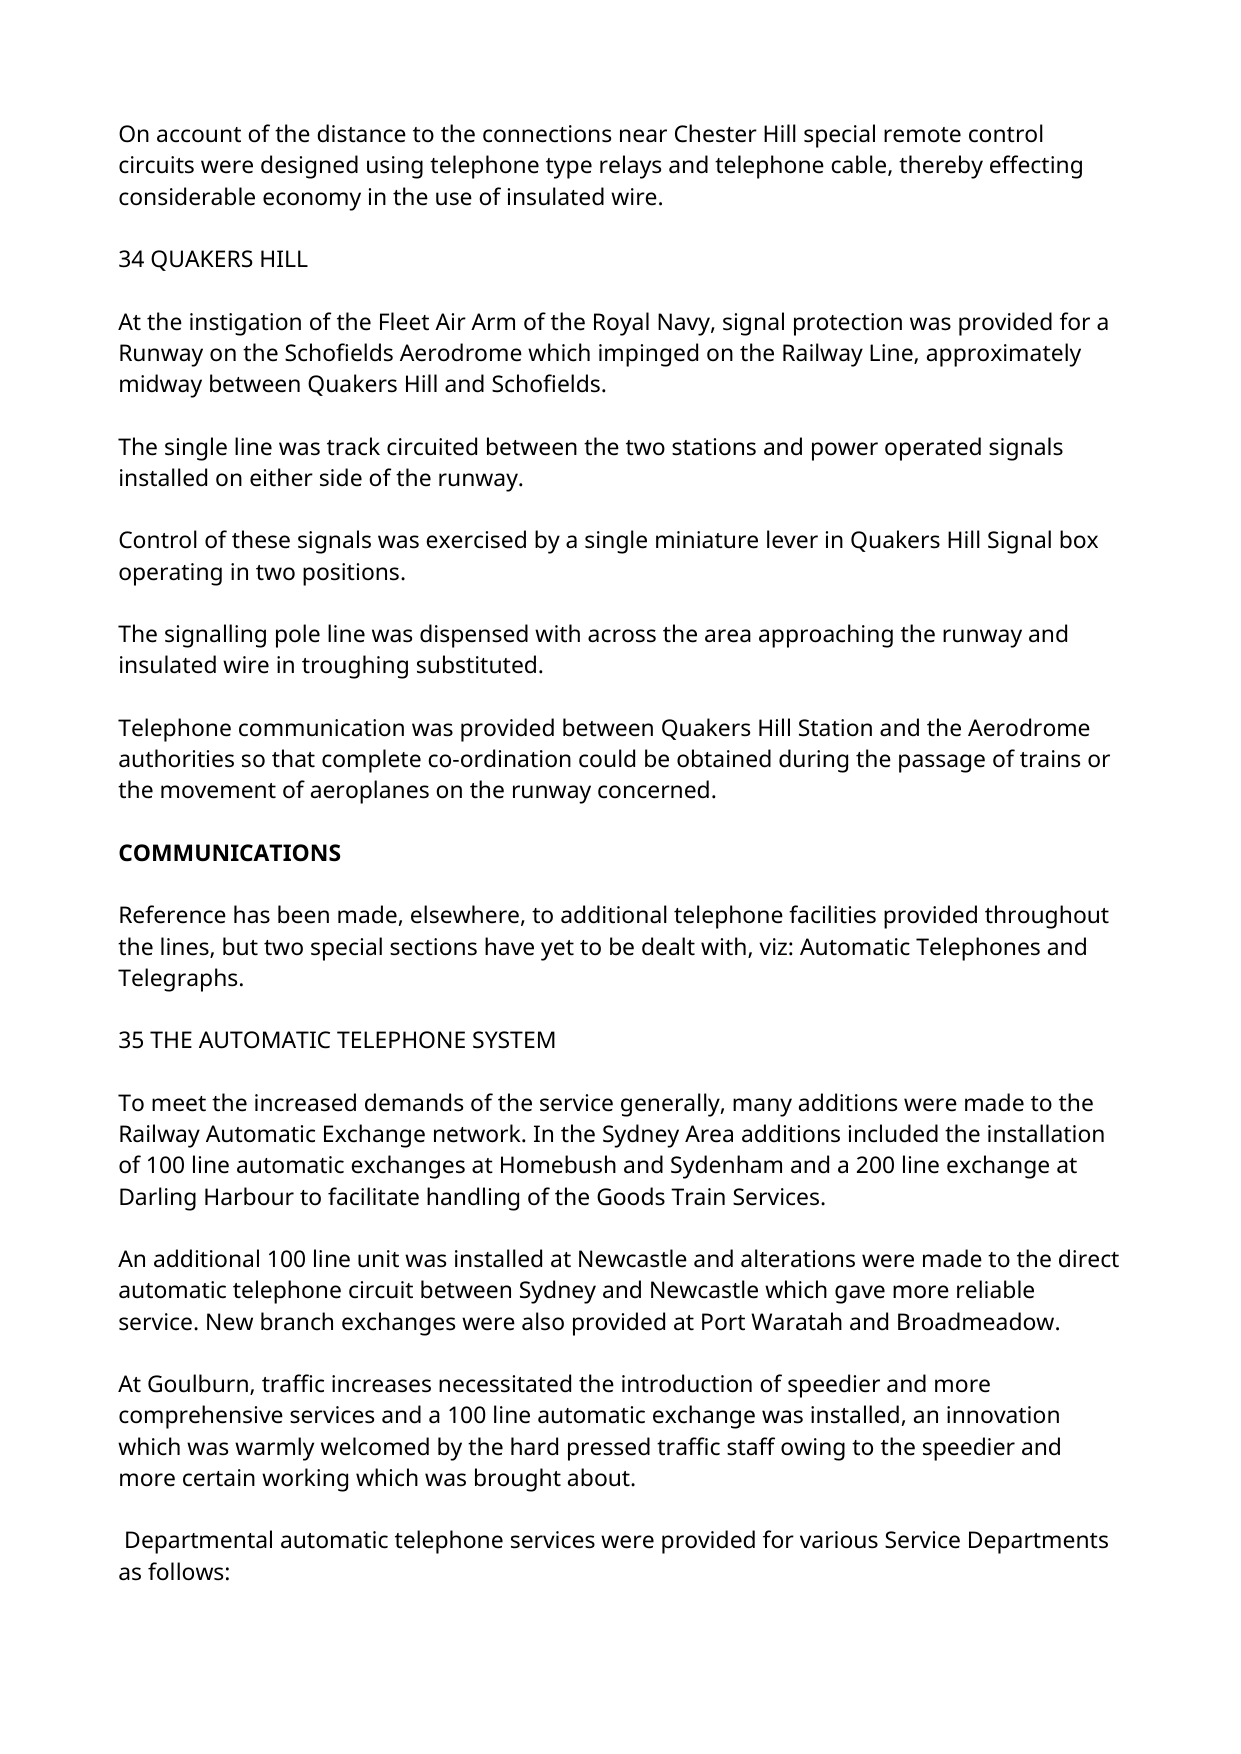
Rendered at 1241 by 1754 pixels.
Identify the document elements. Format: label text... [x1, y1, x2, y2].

text At the instigation of the Fleet Air Arm of the Royal Navy, signal protection was provided for a Runway on the Schofields Aerodrome which impinged on the Railway Line, approximately midway between Quakers Hill and Schofields. [118, 306, 1122, 399]
text The single line was track circuited between the two stations and power operated signals installed on either side of the runway. [118, 431, 1122, 493]
text Departmental automatic telephone services were provided for various Service Departments as follows: [118, 1524, 1122, 1587]
text 34 QUAKERS HILL [118, 243, 1122, 274]
text An additional 100 line unit was installed at Newcastle and alterations were made to the direct automatic telephone circuit between Sydney and Newcastle which gave more reliable service. New branch exchanges were also provided at Port Waratah and Broadmeadow. [118, 1243, 1122, 1337]
text On account of the distance to the connections near Chester Hill special remote control circuits were designed using telephone type relays and telephone cable, thereby effecting considerable economy in the use of insulated wire. [118, 118, 1122, 212]
text 35 THE AUTOMATIC TELEPHONE SYSTEM [118, 1024, 1122, 1056]
text Control of these signals was exercised by a single miniature lever in Quakers Hill Signal box operating in two positions. [118, 524, 1122, 587]
text To meet the increased demands of the service generally, many additions were made to the Railway Automatic Exchange network. In the Sydney Area additions included the installation of 100 line automatic exchanges at Homebush and Sydenham and a 200 line exchange at Darling Harbour to facilitate handling of the Goods Train Services. [118, 1087, 1122, 1212]
text Telephone communication was provided between Quakers Hill Station and the Aerodrome authorities so that complete co-ordination could be obtained during the passage of trains or the movement of aeroplanes on the runway concerned. [118, 712, 1122, 806]
text At Goulburn, traffic increases necessitated the introduction of speedier and more comprehensive services and a 100 line automatic exchange was installed, an innovation which was warmly welcomed by the hard pressed traffic staff owing to the speedier and more certain working which was brought about. [118, 1368, 1122, 1493]
text COMMUNICATIONS [118, 837, 1122, 868]
text The signalling pole line was dispensed with across the area approaching the runway and insulated wire in troughing substituted. [118, 618, 1122, 681]
text Reference has been made, elsewhere, to additional telephone facilities provided throughout the lines, but two special sections have yet to be dealt with, viz: Automatic Telephones and Telegraphs. [118, 899, 1122, 993]
